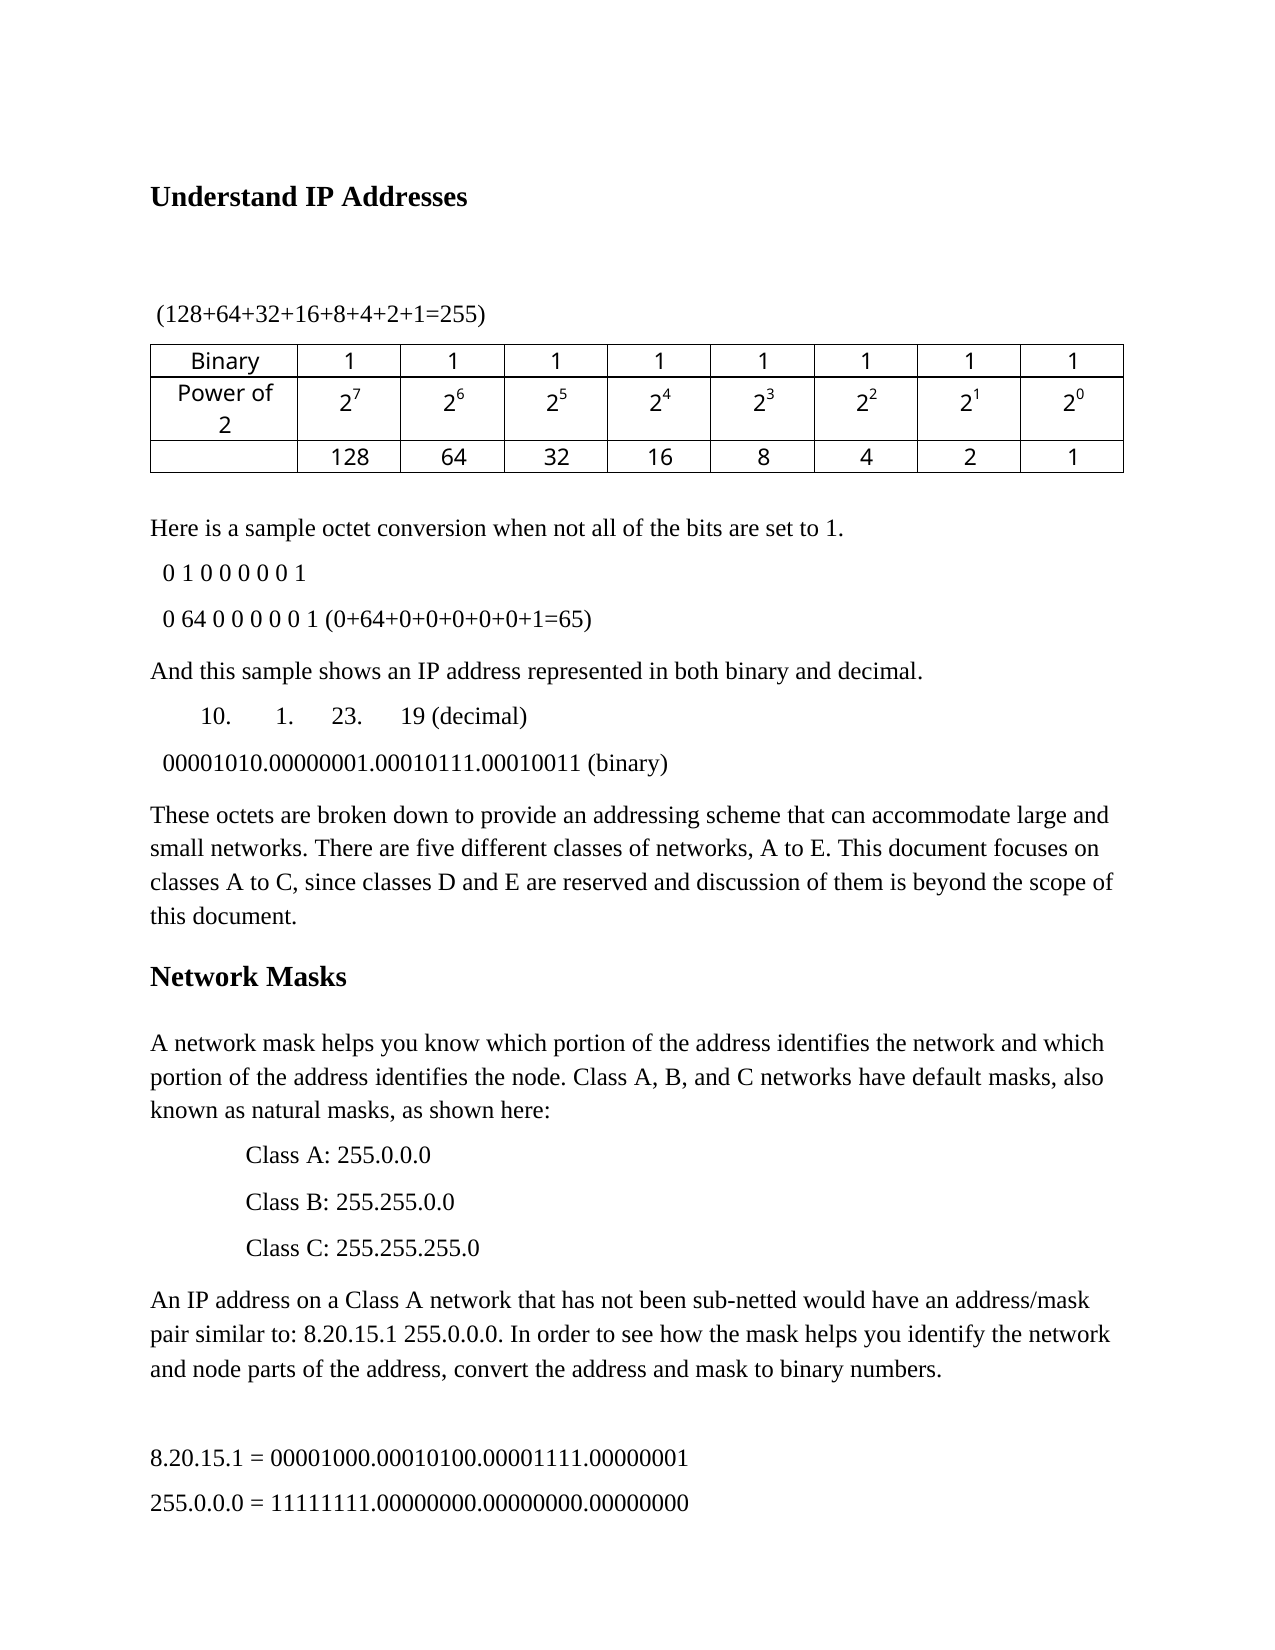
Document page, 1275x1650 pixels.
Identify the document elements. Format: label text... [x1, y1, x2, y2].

table_cell 4 [815, 441, 917, 472]
table_cell 25 [505, 378, 607, 440]
table_header 1 [918, 345, 1020, 376]
table_cell [151, 441, 297, 472]
table_header 1 [608, 345, 710, 376]
text Class A: 255.0.0.0 [245, 1140, 1144, 1169]
table_cell 26 [401, 378, 504, 440]
table_cell 128 [298, 441, 400, 472]
text Class B: 255.255.0.0 [245, 1187, 1144, 1215]
text Understand IP Addresses [150, 179, 1144, 213]
table_cell 8 [711, 441, 814, 472]
table_header 1 [711, 345, 814, 376]
text 00001010.00000001.00010111.00010011 (binary) [162, 748, 1144, 776]
text An IP address on a Class A network that has not been sub-netted would have an address/mask pair similar to: 8.20.15.1 255.0.0.0. In order to see how the mask helps you identify the network and node parts of the address, convert the address and mask to binary numbers. [150, 1285, 1111, 1383]
table_cell 64 [401, 441, 504, 472]
text Network Masks [150, 959, 1144, 993]
table_cell 24 [608, 378, 710, 440]
table_header 1 [298, 345, 400, 376]
table_cell 16 [608, 441, 710, 472]
text These octets are broken down to provide an addressing scheme that can accommodate large and small networks. There are five different classes of networks, A to E. This document focuses on classes A to C, since classes D and E are reserved and discussion of them is beyond the scope of this document. [150, 800, 1116, 930]
table_cell 20 [1021, 378, 1123, 440]
text (128+64+32+16+8+4+2+1=255) [156, 299, 1144, 327]
text A network mask helps you know which portion of the address identifies the network and which portion of the address identifies the node. Class A, B, and C networks have default masks, also known as natural masks, as shown here: [150, 1028, 1105, 1124]
table_cell 27 [298, 378, 400, 440]
table_cell 22 [815, 378, 917, 440]
text And this sample shows an IP address represented in both binary and decimal. [150, 656, 1144, 685]
text 255.0.0.0 = 11111111.00000000.00000000.00000000 [150, 1488, 1144, 1517]
table_cell 21 [918, 378, 1020, 440]
text Here is a sample octet conversion when not all of the bits are set to 1. 0 1 0 0 0 0 0 1 [150, 513, 846, 587]
table_header Binary [151, 345, 297, 376]
table_header 1 [505, 345, 607, 376]
table_header 1 [401, 345, 504, 376]
table_cell 2 [918, 441, 1020, 472]
table_header 1 [1021, 345, 1123, 376]
table_header 1 [815, 345, 917, 376]
text Class C: 255.255.255.0 [139, 1233, 586, 1262]
table_cell 23 [711, 378, 814, 440]
table_cell 1 [1021, 441, 1123, 472]
table_cell Power of 2 [151, 378, 297, 440]
table_cell 32 [505, 441, 607, 472]
text 10. 1. 23. 19 (decimal) [139, 701, 588, 730]
text 8.20.15.1 = 00001000.00010100.00001111.00000001 [150, 1443, 1144, 1471]
text 0 64 0 0 0 0 0 1 (0+64+0+0+0+0+0+1=65) [162, 604, 1144, 633]
